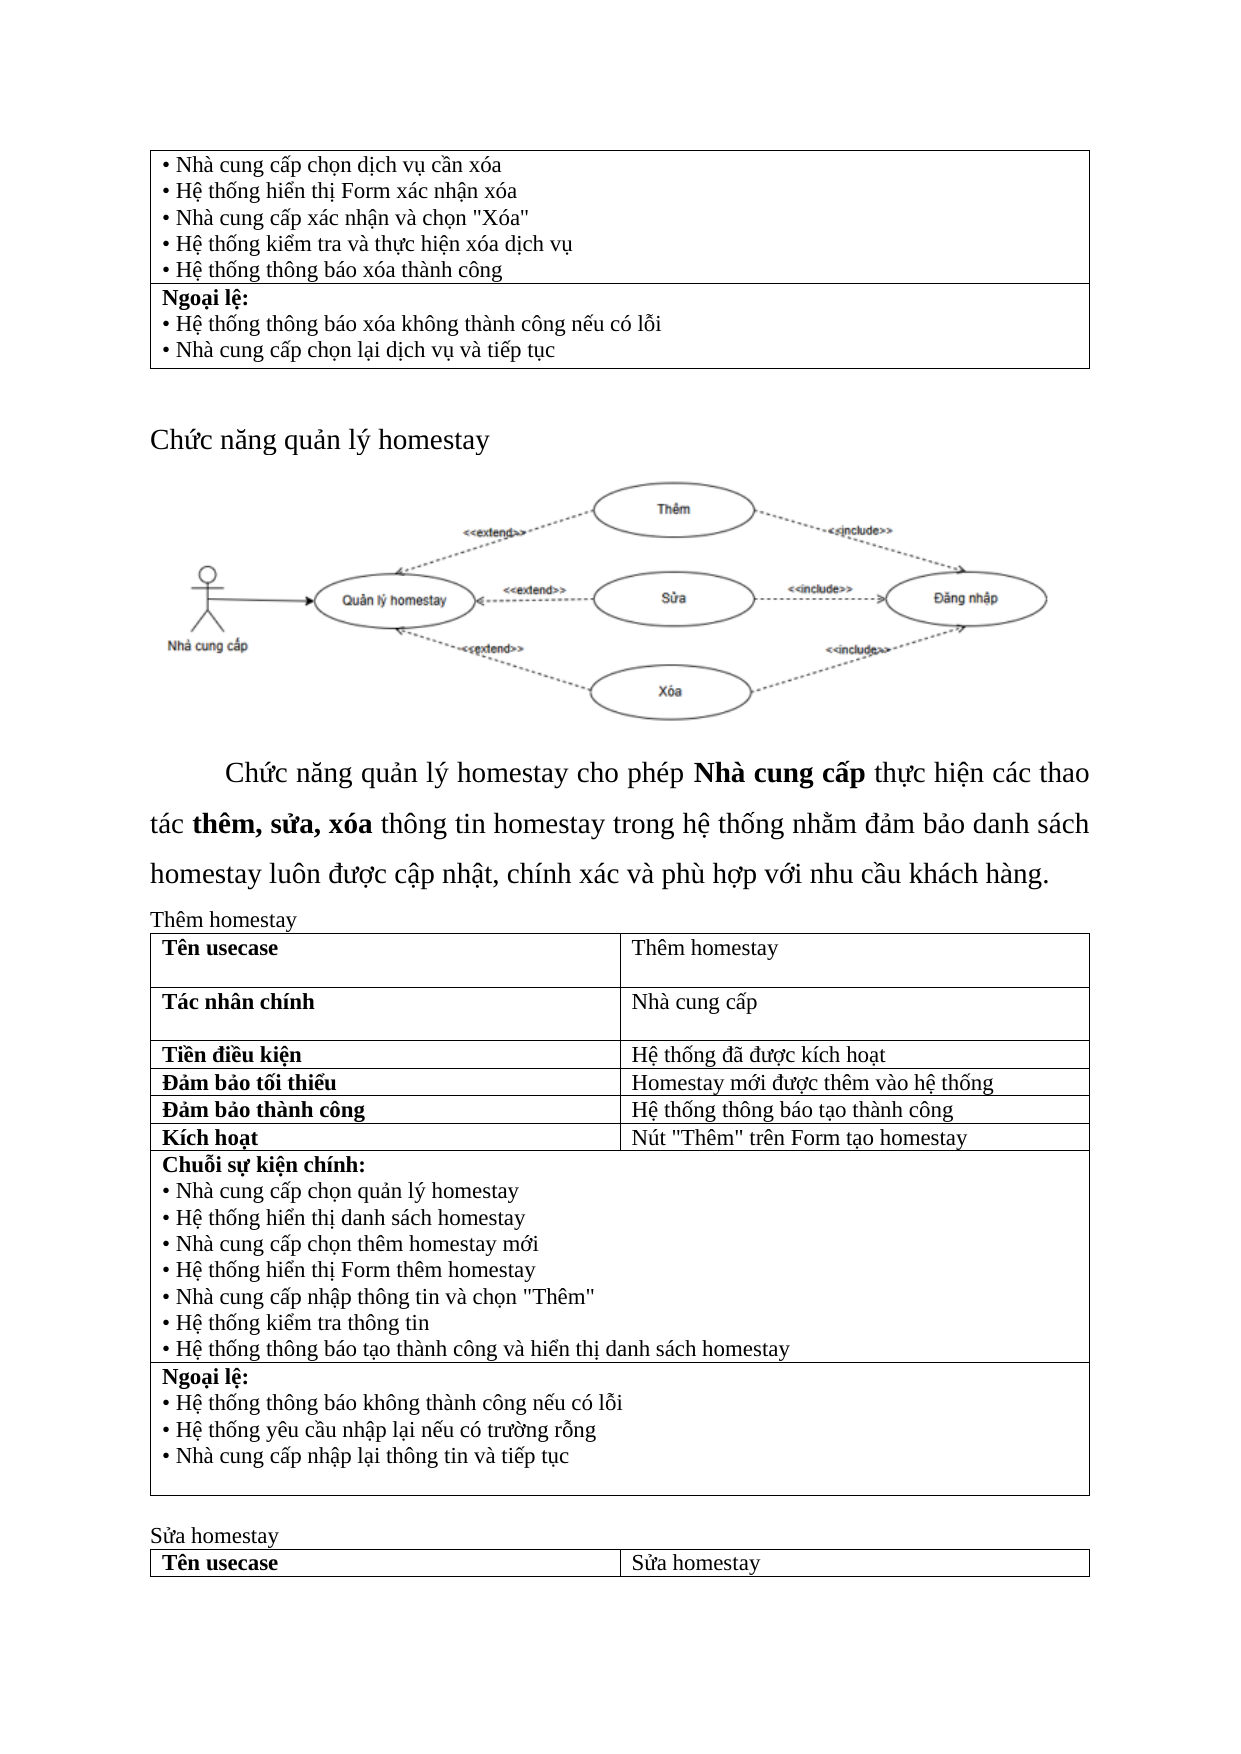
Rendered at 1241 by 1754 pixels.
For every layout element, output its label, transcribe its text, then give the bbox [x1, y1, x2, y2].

table_cell Hệ thống thông báo tạo thành công [621, 1096, 1089, 1123]
table_cell Ngoại lệ: • Hệ thống thông báo không thành công nếu có lỗi • Hệ thống yêu cầu nhập lại nếu có trường rỗng • Nhà cung cấp nhập lại thông tin và tiếp tục [151, 1363, 1089, 1495]
table_cell Homestay mới được thêm vào hệ thống [621, 1069, 1089, 1095]
table_cell Ngoại lệ: • Hệ thống thông báo xóa không thành công nếu có lỗi • Nhà cung cấp chọn lại dịch vụ và tiếp tục [151, 284, 1089, 368]
table_cell Nhà cung cấp [621, 988, 1089, 1040]
table_cell Đảm bảo tối thiểu [151, 1069, 620, 1095]
table_header Tên usecase [151, 1550, 620, 1576]
table_header Tên usecase [151, 934, 620, 987]
picture [150, 455, 1091, 756]
table_cell Chuỗi sự kiện chính: • Nhà cung cấp chọn quản lý homestay • Hệ thống hiển thị danh sách homestay • Nhà cung cấp chọn thêm homestay mới • Hệ thống hiển thị Form thêm homestay • Nhà cung cấp nhập thông tin và chọn "Thêm" • Hệ thống kiểm tra thông tin • Hệ thống thông báo tạo thành công và hiển thị danh sách homestay [151, 1151, 1089, 1362]
table_cell Hệ thống đã được kích hoạt [621, 1041, 1089, 1068]
table_header Sửa homestay [621, 1550, 1089, 1576]
table_cell Đảm bảo thành công [151, 1096, 620, 1123]
table_header Thêm homestay [621, 934, 1089, 987]
table_cell Kích hoạt [151, 1124, 620, 1150]
table_cell Nút "Thêm" trên Form tạo homestay [621, 1124, 1089, 1150]
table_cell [151, 151, 1089, 283]
table_cell Tác nhân chính [151, 988, 620, 1040]
table_cell Tiền điều kiện [151, 1041, 620, 1068]
text Sửa homestay [150, 1522, 1090, 1548]
text Chức năng quản lý homestay [150, 422, 1090, 455]
text Thêm homestay [150, 907, 1090, 933]
text Chức năng quản lý homestay cho phép Nhà cung cấp thực hiện các thao tác thêm, sửa, xóa thông tin homestay trong hệ thống nhằm đảm bảo danh sách homestay luôn được cập nhật, chính xác và phù hợp với nhu cầu khách hàng. [150, 756, 1090, 890]
